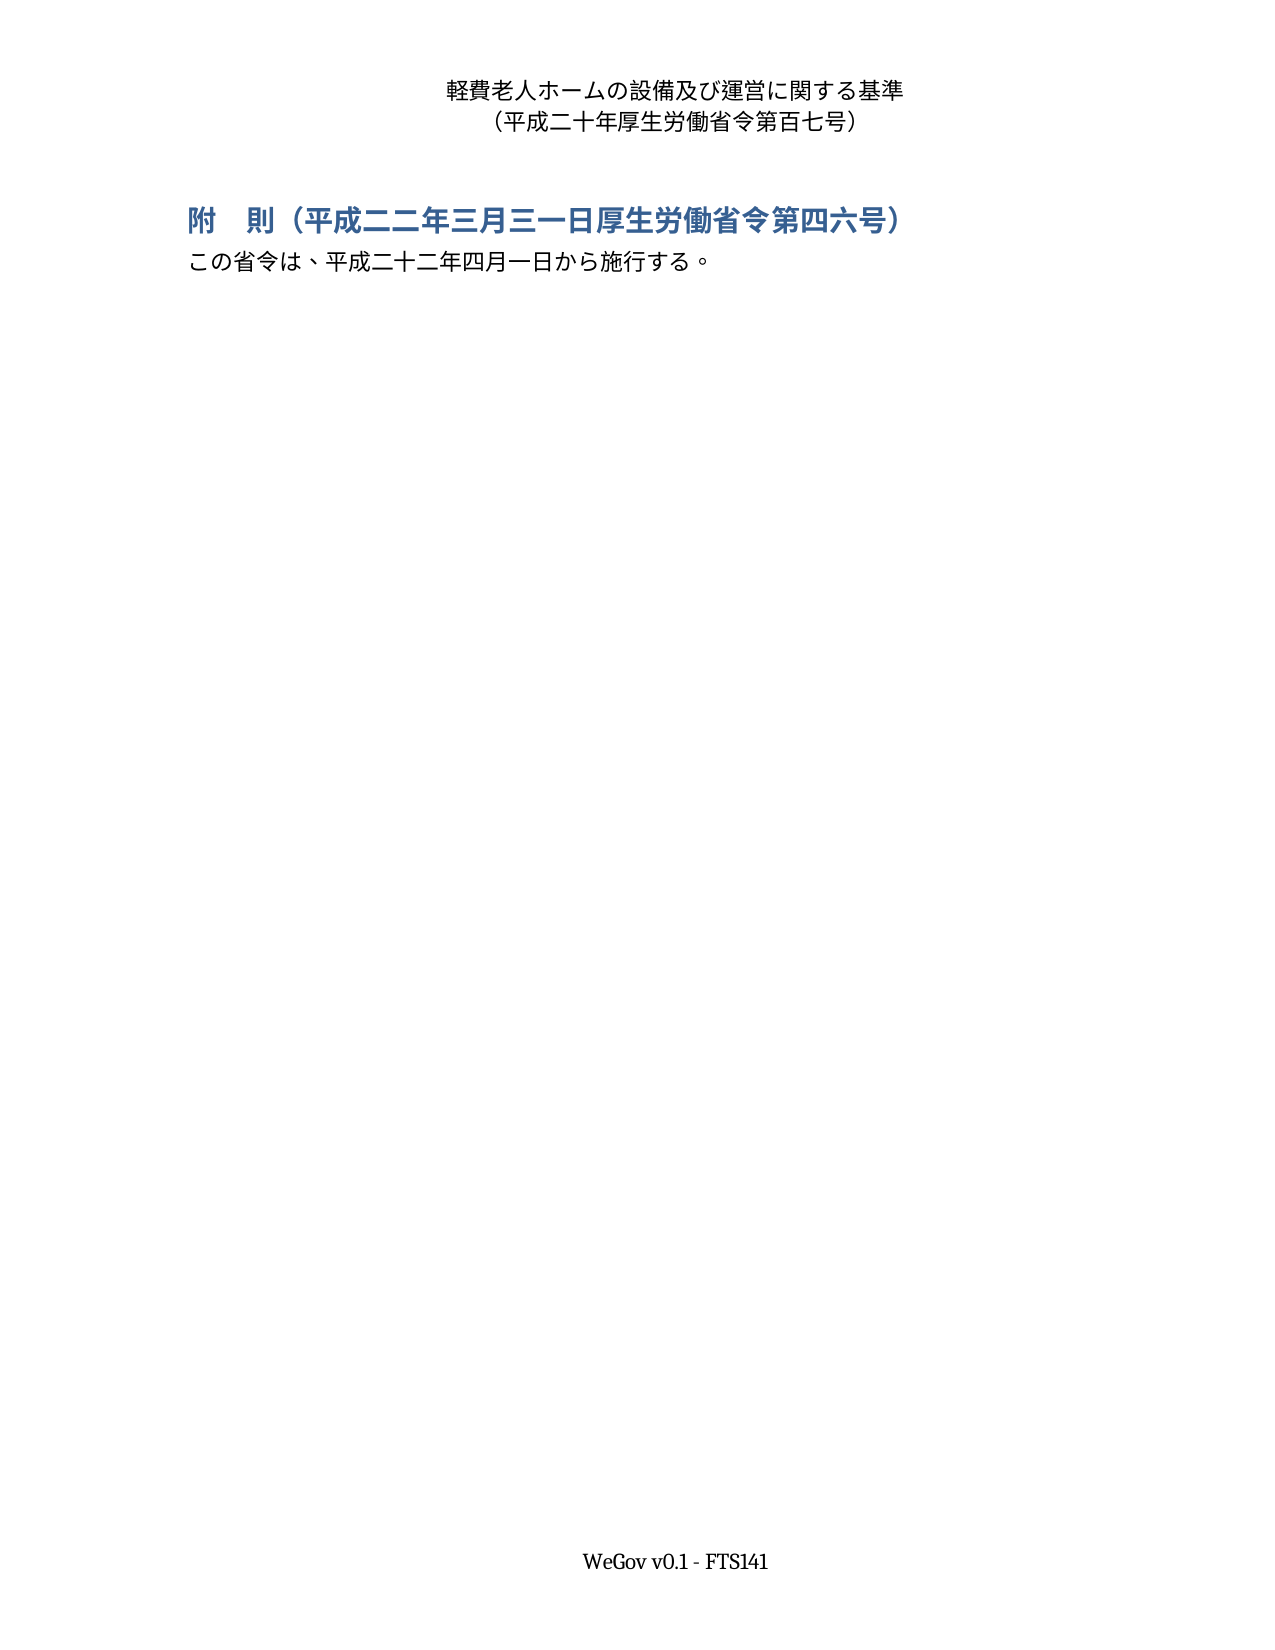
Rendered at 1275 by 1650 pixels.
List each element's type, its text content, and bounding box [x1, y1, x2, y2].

subtitle 附 則（平成二二年三月三一日厚生労働省令第四六号） [187, 200, 1087, 240]
text この省令は、平成二十二年四月一日から施行する。 [187, 246, 1087, 277]
